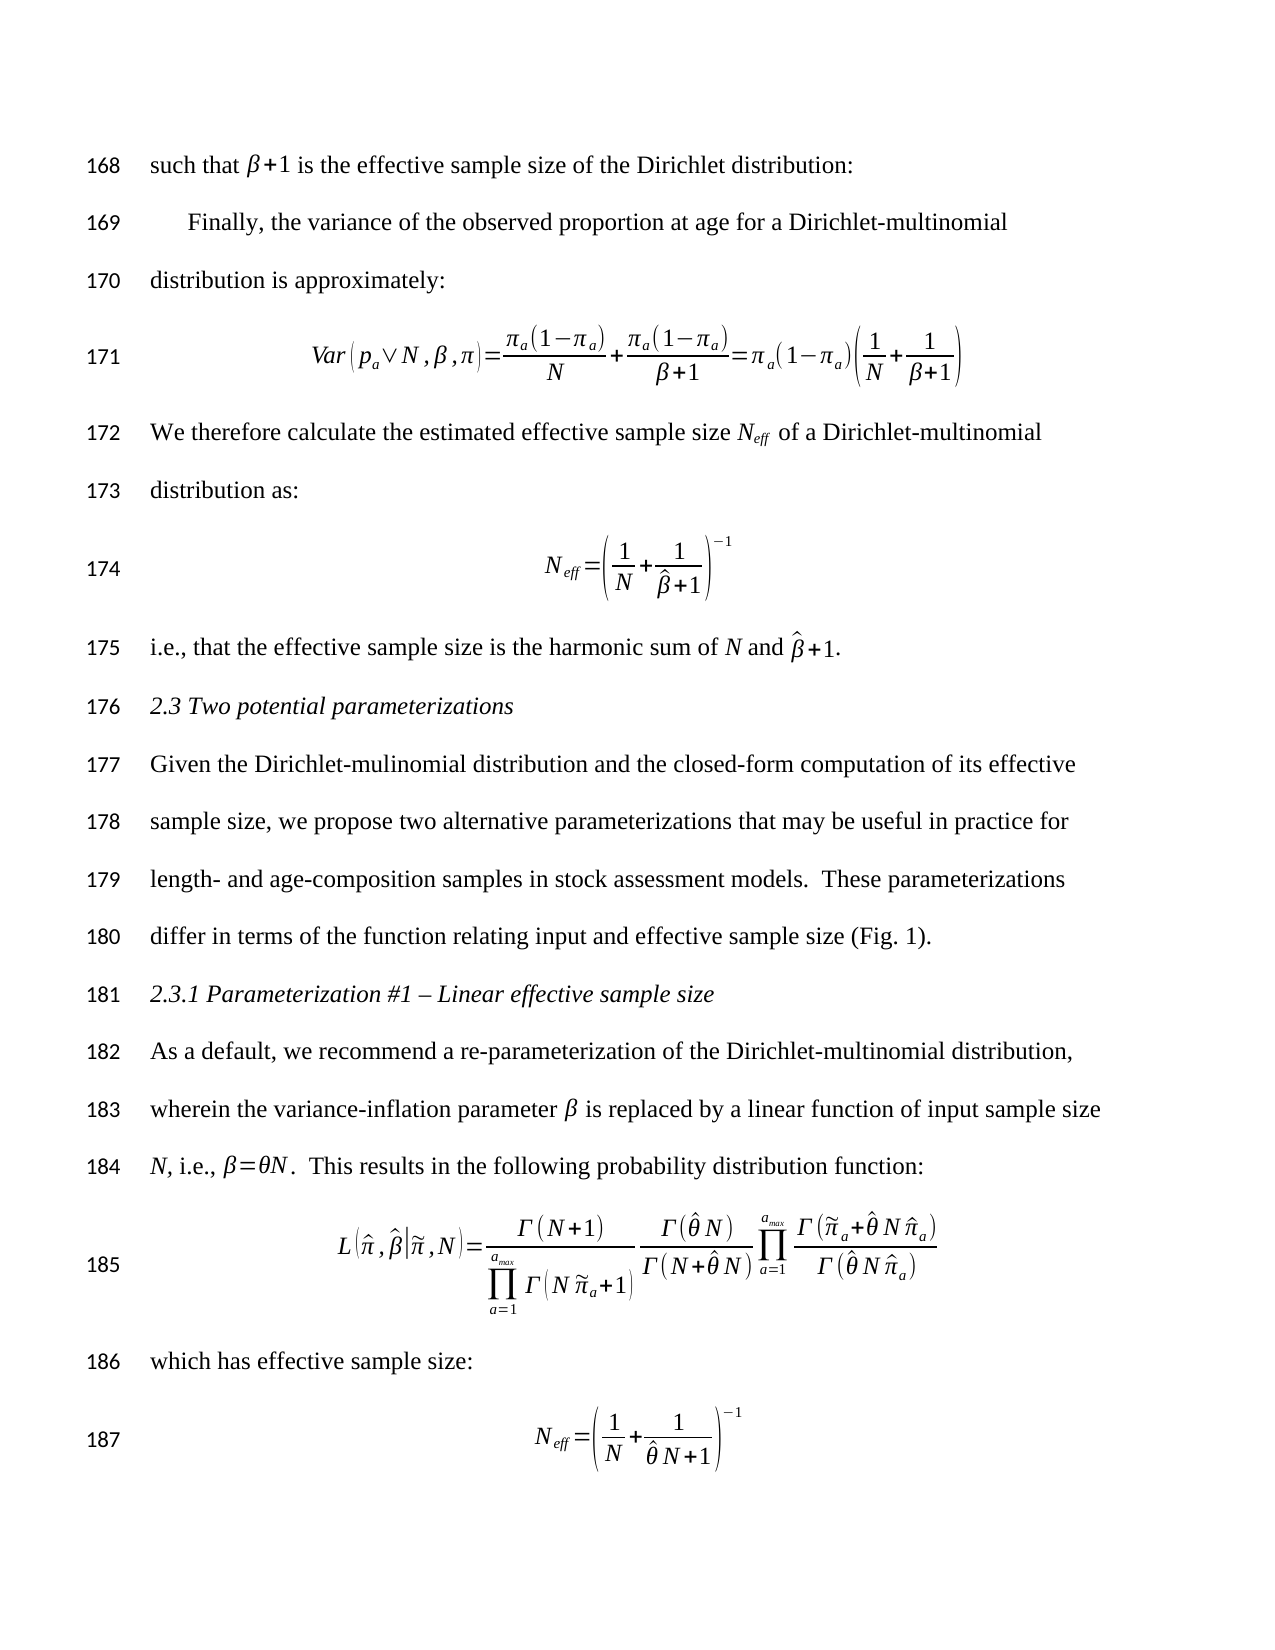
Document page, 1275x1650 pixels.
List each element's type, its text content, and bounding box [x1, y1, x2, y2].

text We therefore calculate the estimated effective sample size Neff of a Dirichlet-multinomial distribution as: [150, 417, 1125, 504]
text i.e., that the effective sample size is the harmonic sum of N and . [150, 631, 1125, 662]
text 2.3 Two potential parameterizations [150, 691, 1125, 720]
text Given the Dirichlet-mulinomial distribution and the closed-form computation of its effective sample size, we propose two alternative parameterizations that may be useful in practice for length- and age-composition samples in stock assessment models. These parameterizations differ in terms of the function relating input and effective sample size (Fig. 1). [150, 749, 1125, 950]
text Finally, the variance of the observed proportion at age for a Dirichlet-multinomial distribution is approximately: [150, 207, 1125, 294]
text 2.3.1 Parameterization #1 – Linear effective sample size [150, 979, 1125, 1007]
text such that is the effective sample size of the Dirichlet distribution: [150, 150, 1125, 179]
text which has effective sample size: [150, 1346, 1125, 1375]
text As a default, we recommend a re-parameterization of the Dirichlet-multinomial distribution, wherein the variance-inflation parameter is replaced by a linear function of input sample size N, i.e., . This results in the following probability distribution function: [150, 1036, 1125, 1180]
